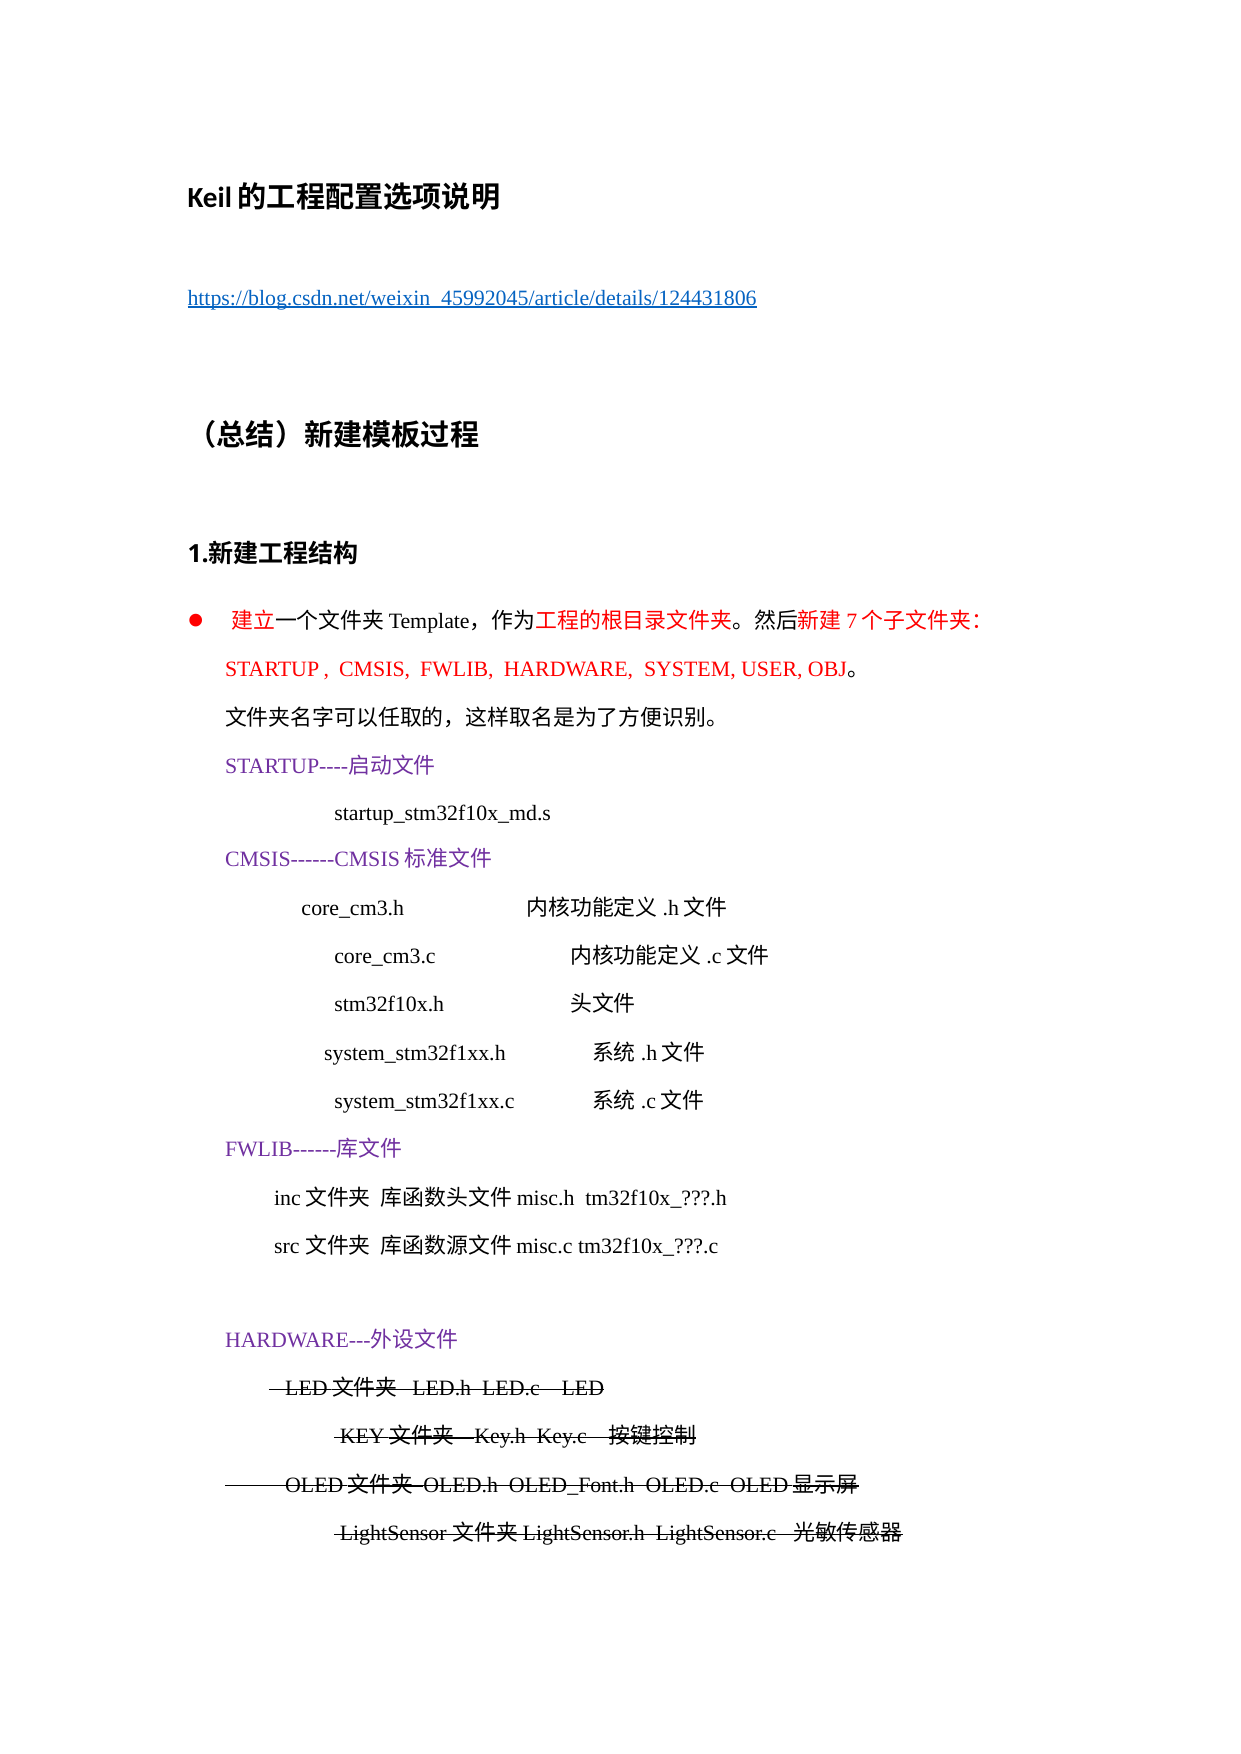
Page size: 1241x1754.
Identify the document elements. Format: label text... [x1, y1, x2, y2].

list LED文件夹 LED.h LED.c LED [225, 1369, 1053, 1402]
list inc文件夹 库函数头文件 misc.h tm32f10x_???.h [225, 1179, 1053, 1212]
text https://blog.csdn.net/weixin_45992045/article/details/124431806 [187, 281, 1053, 313]
subtitle Keil的工程配置选项说明 [187, 162, 1053, 227]
list core_cm3.c 内核功能定义 .c文件 [225, 938, 1053, 970]
list 建立一个文件夹Template，作为工程的根目录文件夹。然后新建 7个子文件夹： [187, 603, 1053, 635]
list stm32f10x.h 头文件 [225, 986, 1053, 1018]
list src 文件夹 库函数源文件misc.c tm32f10x_???.c [225, 1228, 1053, 1260]
subtitle 1.新建工程结构 [187, 519, 1053, 584]
list HARDWARE---外设文件 [225, 1321, 1053, 1354]
list system_stm32f1xx.c 系统 .c文件 [225, 1083, 1053, 1115]
list 文件夹名字可以任取的，这样取名是为了方便识别。 [225, 699, 1053, 732]
list STARTUP , CMSIS, FWLIB, HARDWARE, SYSTEM, USER, OBJ。 [225, 651, 1053, 683]
list FWLIB------库文件 [225, 1131, 1053, 1163]
list system_stm32f1xx.h 系统 .h文件 [225, 1034, 1053, 1067]
list LightSensor 文件夹 LightSensor.h LightSensor.c 光敏传感器 [225, 1514, 1053, 1547]
subtitle （总结）新建模板过程 [187, 400, 1053, 465]
list CMSIS------CMSIS标准文件 [225, 841, 1053, 873]
list KEY文件夹 Key.h Key.c 按键控制 [225, 1418, 1053, 1450]
list OLED文件夹 OLED.h OLED_Font.h OLED.c OLED显示屏 [225, 1466, 1053, 1499]
list STARTUP----启动文件 [225, 748, 1053, 780]
list core_cm3.h 内核功能定义 .h文件 [225, 889, 1053, 922]
list startup_stm32f10x_md.s [225, 796, 1053, 828]
